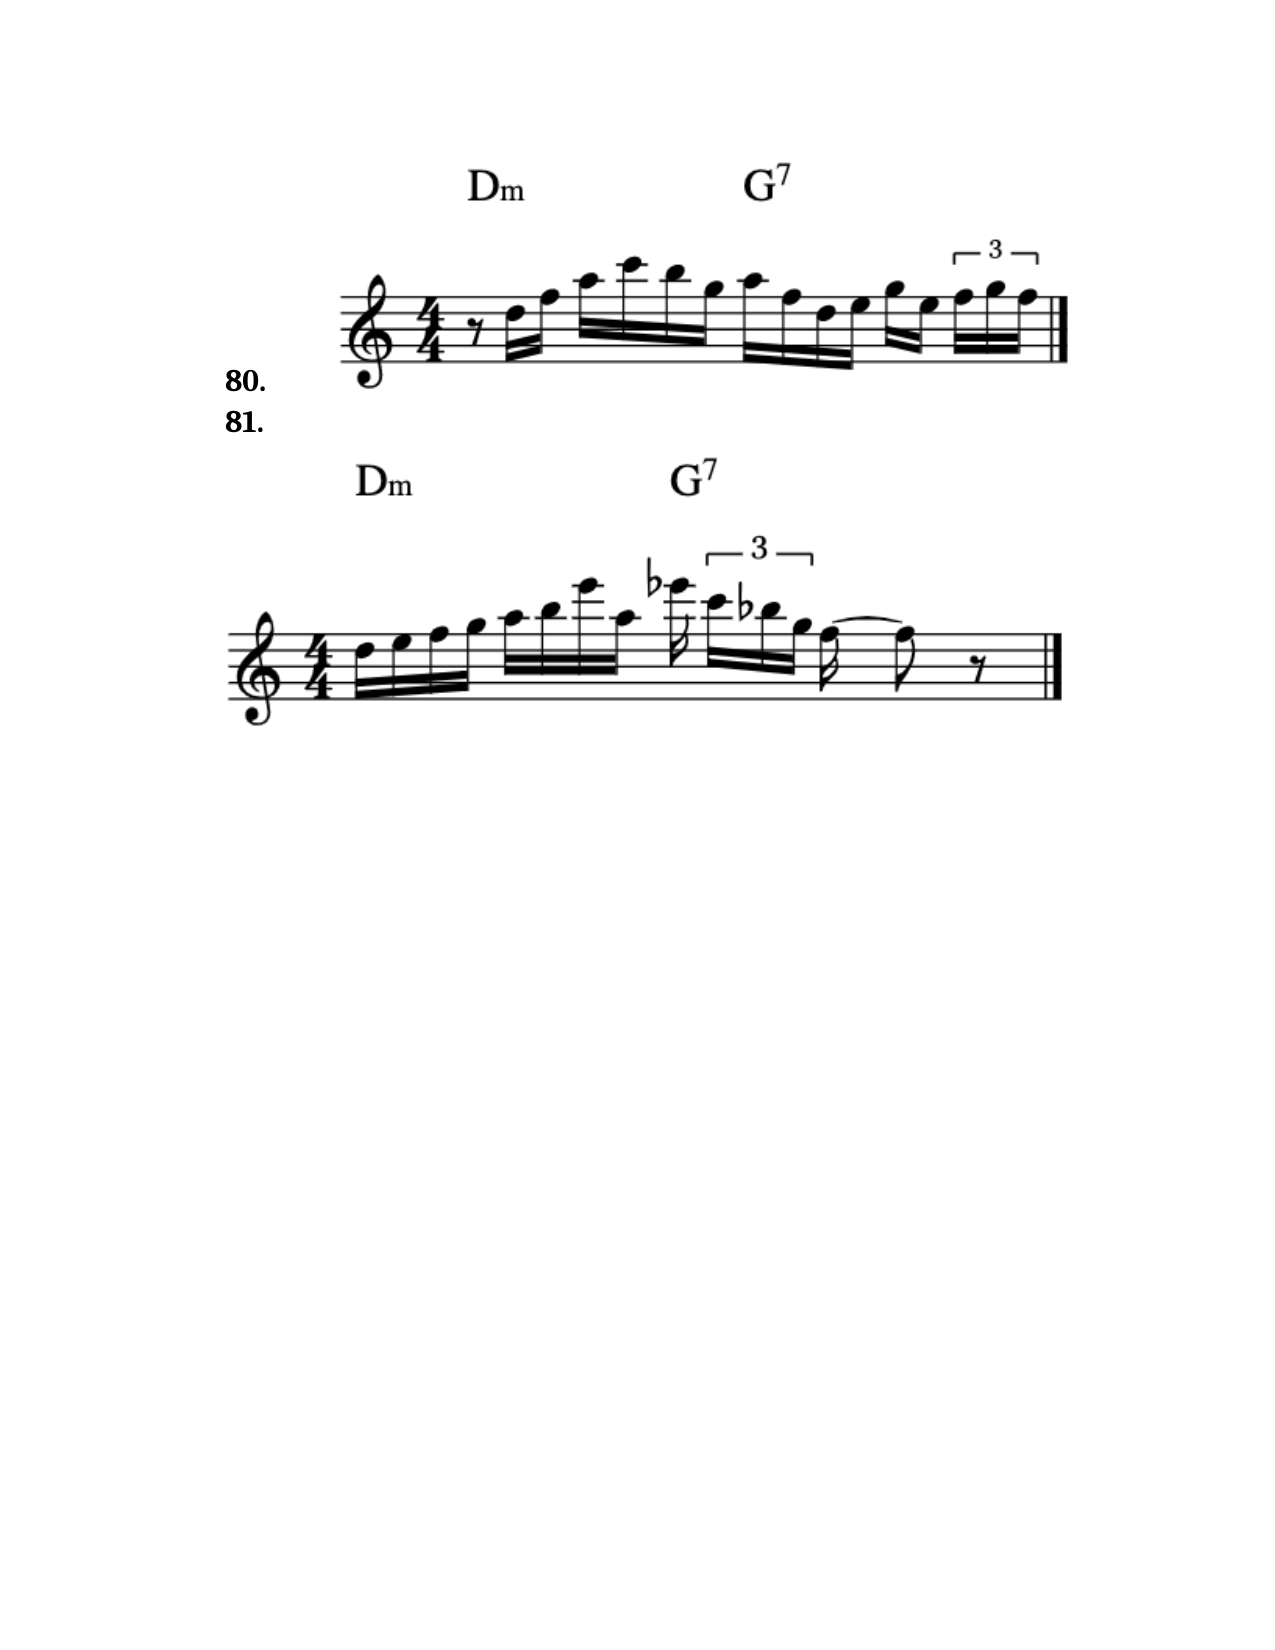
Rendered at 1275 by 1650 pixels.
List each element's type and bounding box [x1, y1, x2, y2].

picture [337, 150, 1071, 392]
picture [225, 445, 1065, 729]
